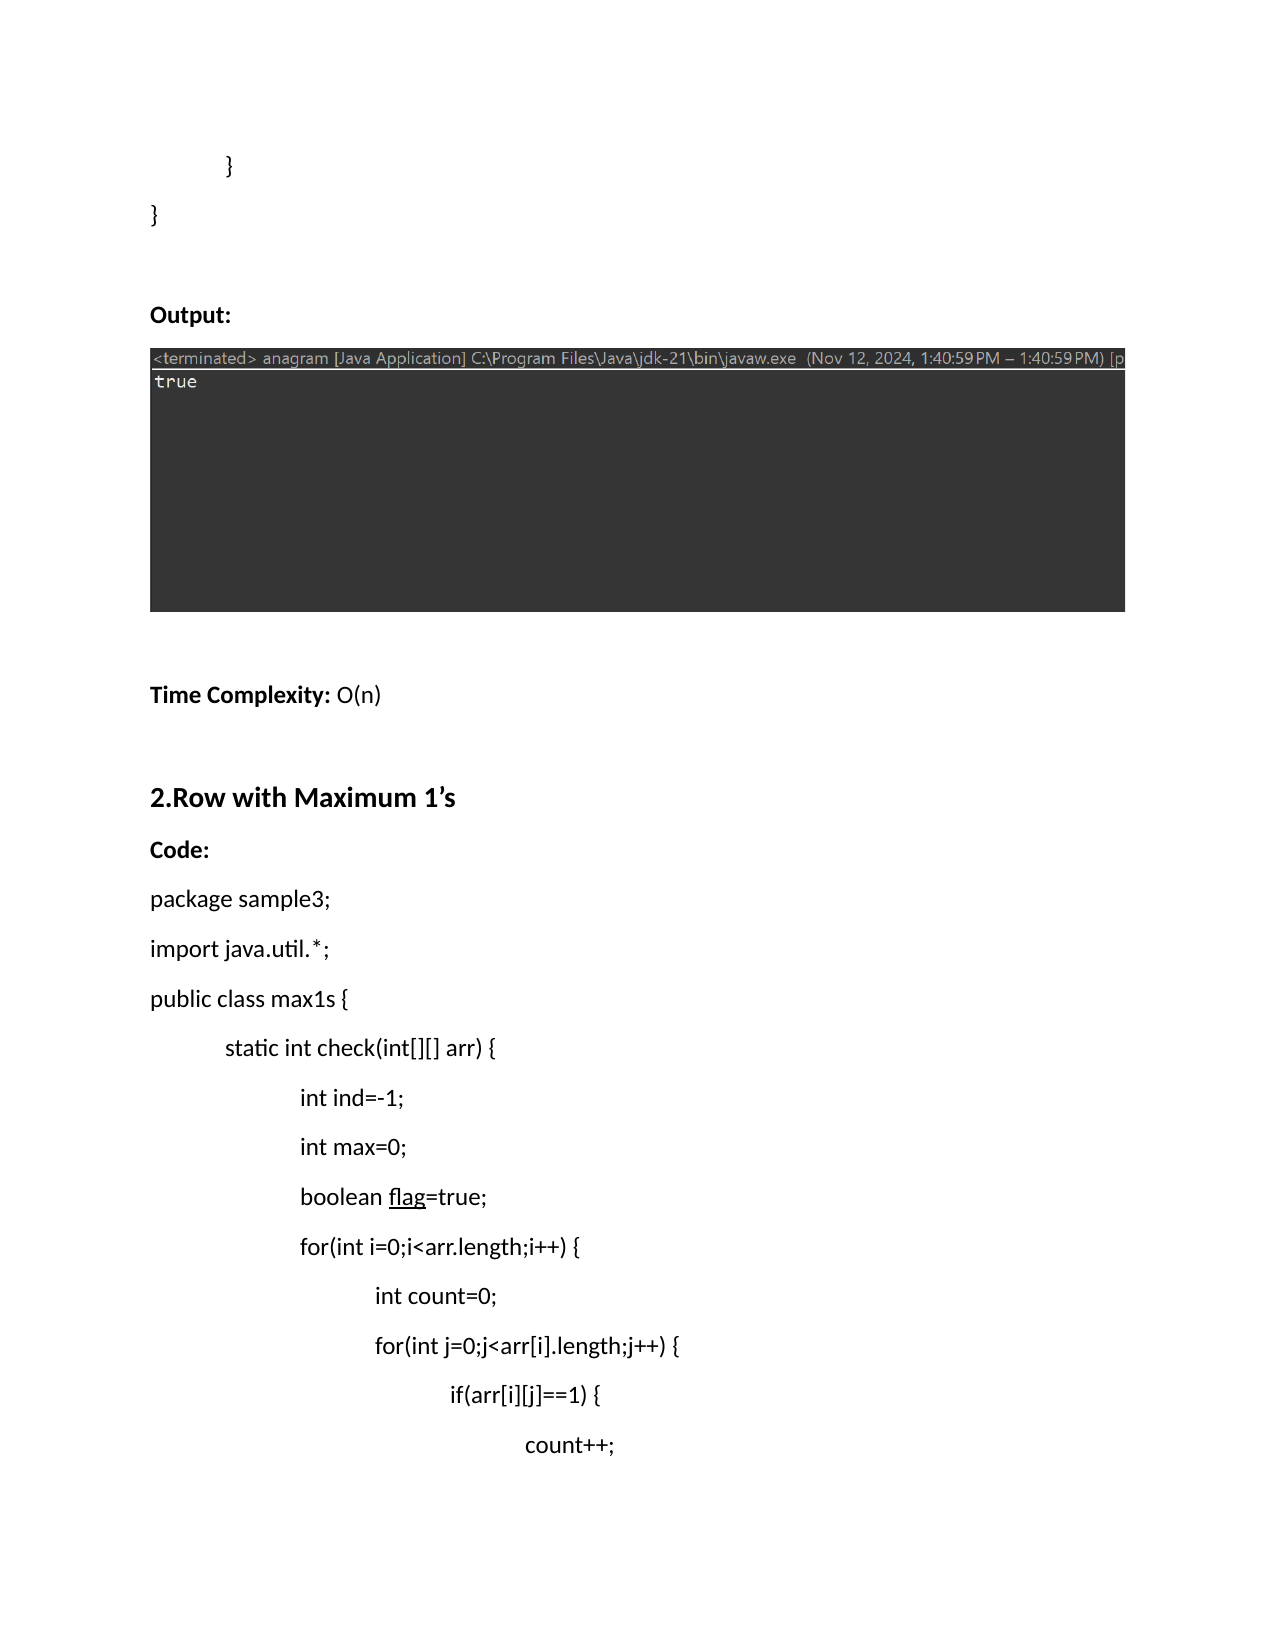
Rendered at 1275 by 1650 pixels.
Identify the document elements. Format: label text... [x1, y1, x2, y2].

text int max=0; [150, 1131, 1125, 1162]
text int ind=-1; [150, 1082, 1125, 1112]
text } [150, 150, 1125, 181]
text for(int j=0;j<arr[i].length;j++) { [150, 1330, 1125, 1360]
text } [150, 199, 1125, 230]
text int count=0; [150, 1280, 1125, 1311]
text Code: [150, 834, 1125, 864]
text count++; [150, 1429, 1125, 1459]
text import java.util.*; [150, 933, 1125, 964]
text if(arr[i][j]==1) { [150, 1379, 1125, 1410]
text for(int i=0;i<arr.length;i++) { [150, 1231, 1125, 1261]
picture [150, 348, 1125, 612]
text public class max1s { [150, 983, 1125, 1013]
text boolean flag=true; [150, 1181, 1125, 1212]
text static int check(int[][] arr) { [150, 1032, 1125, 1063]
text package sample3; [150, 883, 1125, 914]
text Output: [150, 299, 1125, 329]
text Time Complexity: O(n) [150, 680, 1125, 710]
text 2.Row with Maximum 1’s [150, 779, 1125, 814]
